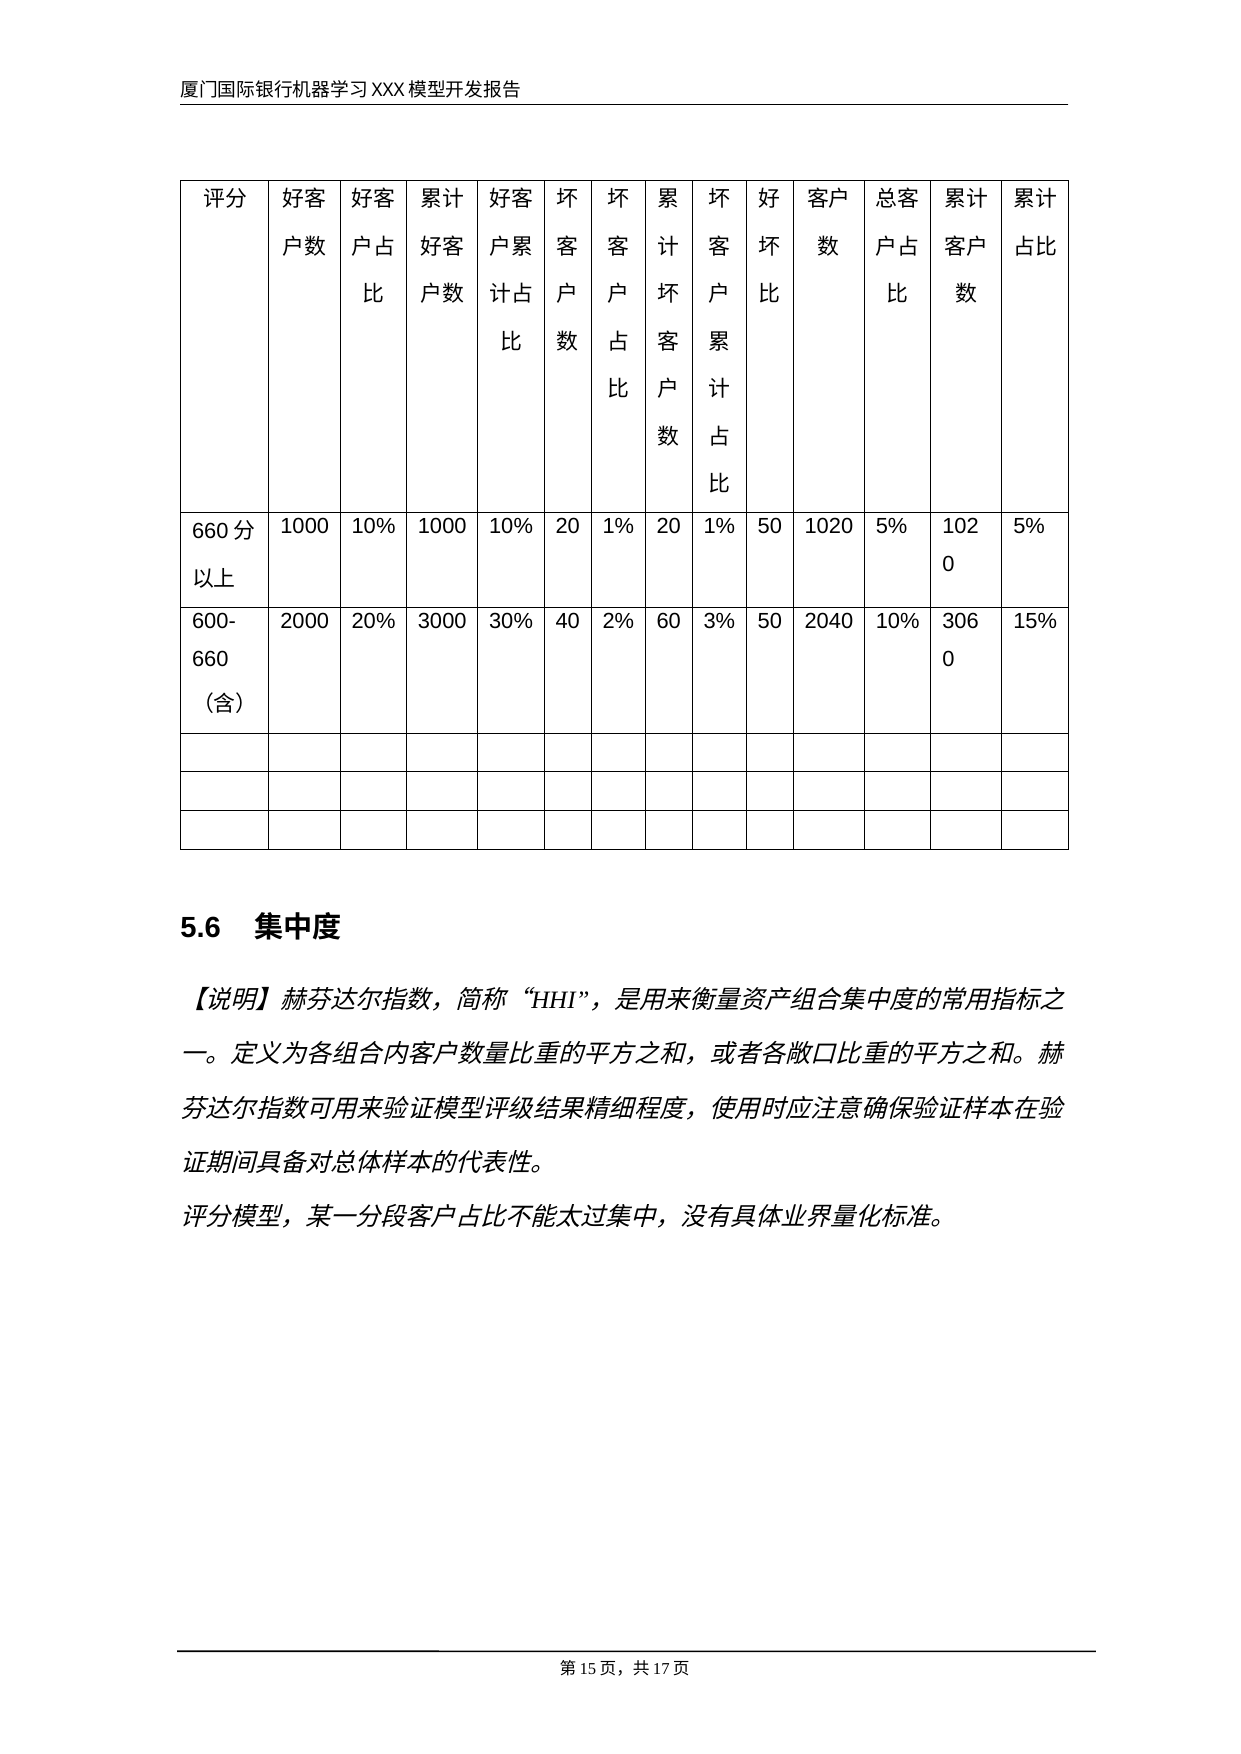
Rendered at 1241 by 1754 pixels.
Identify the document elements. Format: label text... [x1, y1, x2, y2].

table_cell 1000 [269, 513, 340, 607]
table_cell [931, 734, 1001, 771]
table_cell 50 [747, 513, 793, 607]
table_cell [693, 734, 746, 771]
table_cell [341, 734, 406, 771]
table_cell 660分以上 [181, 513, 268, 607]
table_cell [931, 811, 1001, 849]
table_cell [181, 772, 268, 810]
table_cell 30% [478, 608, 544, 732]
table_cell [1002, 772, 1068, 810]
table_cell [747, 734, 793, 771]
table_cell [693, 811, 746, 849]
table_header 好客户数 [269, 181, 340, 512]
table_cell 3% [693, 608, 746, 732]
table_cell [407, 811, 477, 849]
table_cell [794, 772, 864, 810]
table_header 好坏比 [747, 181, 793, 512]
table_cell [646, 811, 692, 849]
table_cell [747, 811, 793, 849]
table_cell [478, 734, 544, 771]
table_cell [407, 772, 477, 810]
table_cell 20% [341, 608, 406, 732]
table_cell 40 [545, 608, 591, 732]
table_header 坏客户数 [545, 181, 591, 512]
table_cell [269, 772, 340, 810]
table_cell [865, 811, 930, 849]
table_header 累计占比 [1002, 181, 1068, 512]
table_cell [545, 772, 591, 810]
table_cell 2000 [269, 608, 340, 732]
table_cell [865, 772, 930, 810]
table_header 坏客户累计占比 [693, 181, 746, 512]
table_cell 2% [592, 608, 645, 732]
table_cell [592, 811, 645, 849]
table_cell 3060 [931, 608, 1001, 732]
table_cell 15% [1002, 608, 1068, 732]
table_cell [693, 772, 746, 810]
table_cell 20 [646, 513, 692, 607]
table_cell [478, 772, 544, 810]
table_cell [747, 772, 793, 810]
table_cell [1002, 734, 1068, 771]
text 评分模型，某一分段客户占比不能太过集中，没有具体业界量化标准。 [180, 1197, 1068, 1233]
table_header 总客户占比 [865, 181, 930, 512]
table_header 累计坏客户数 [646, 181, 692, 512]
table_cell [181, 811, 268, 849]
text 【说明】赫芬达尔指数，简称“HHI”，是用来衡量资产组合集中度的常用指标之一。定义为各组合内客户数量比重的平方之和，或者各敞口比重的平方之和。赫芬达尔指数可用来验证模型评级结果精细程度，使用时应注意确保验证样本在验证期间具备对总体样本的代表性。 [180, 979, 1068, 1179]
table_cell 60 [646, 608, 692, 732]
table_cell 10% [341, 513, 406, 607]
table_header 好客户占比 [341, 181, 406, 512]
table_cell 1020 [794, 513, 864, 607]
table_cell [646, 772, 692, 810]
table_cell [181, 734, 268, 771]
table_cell 10% [478, 513, 544, 607]
table_header 客户数 [794, 181, 864, 512]
table_cell [269, 811, 340, 849]
table_cell [646, 734, 692, 771]
table_cell 10% [865, 608, 930, 732]
table_header 累计客户数 [931, 181, 1001, 512]
table_header 累计好客户数 [407, 181, 477, 512]
table_cell 1% [592, 513, 645, 607]
table_cell [931, 772, 1001, 810]
table_cell 50 [747, 608, 793, 732]
table_cell 600-660（含） [181, 608, 268, 732]
table_cell 20 [545, 513, 591, 607]
table_cell 1% [693, 513, 746, 607]
table_cell [478, 811, 544, 849]
table_header 好客户累计占比 [478, 181, 544, 512]
table_cell [341, 811, 406, 849]
table_cell 1020 [931, 513, 1001, 607]
table_cell 1000 [407, 513, 477, 607]
table_cell [1002, 811, 1068, 849]
subtitle 集中度 [180, 903, 1068, 946]
table_cell [794, 734, 864, 771]
table_header 评分 [181, 181, 268, 512]
table_cell [865, 734, 930, 771]
table_cell [794, 811, 864, 849]
table_cell [407, 734, 477, 771]
table_cell [341, 772, 406, 810]
table_cell [269, 734, 340, 771]
table_cell [592, 734, 645, 771]
table_cell [592, 772, 645, 810]
table_cell [545, 811, 591, 849]
table_cell 5% [865, 513, 930, 607]
table_cell 2040 [794, 608, 864, 732]
table_header 坏客户占比 [592, 181, 645, 512]
table_cell 5% [1002, 513, 1068, 607]
table_cell 3000 [407, 608, 477, 732]
table_cell [545, 734, 591, 771]
